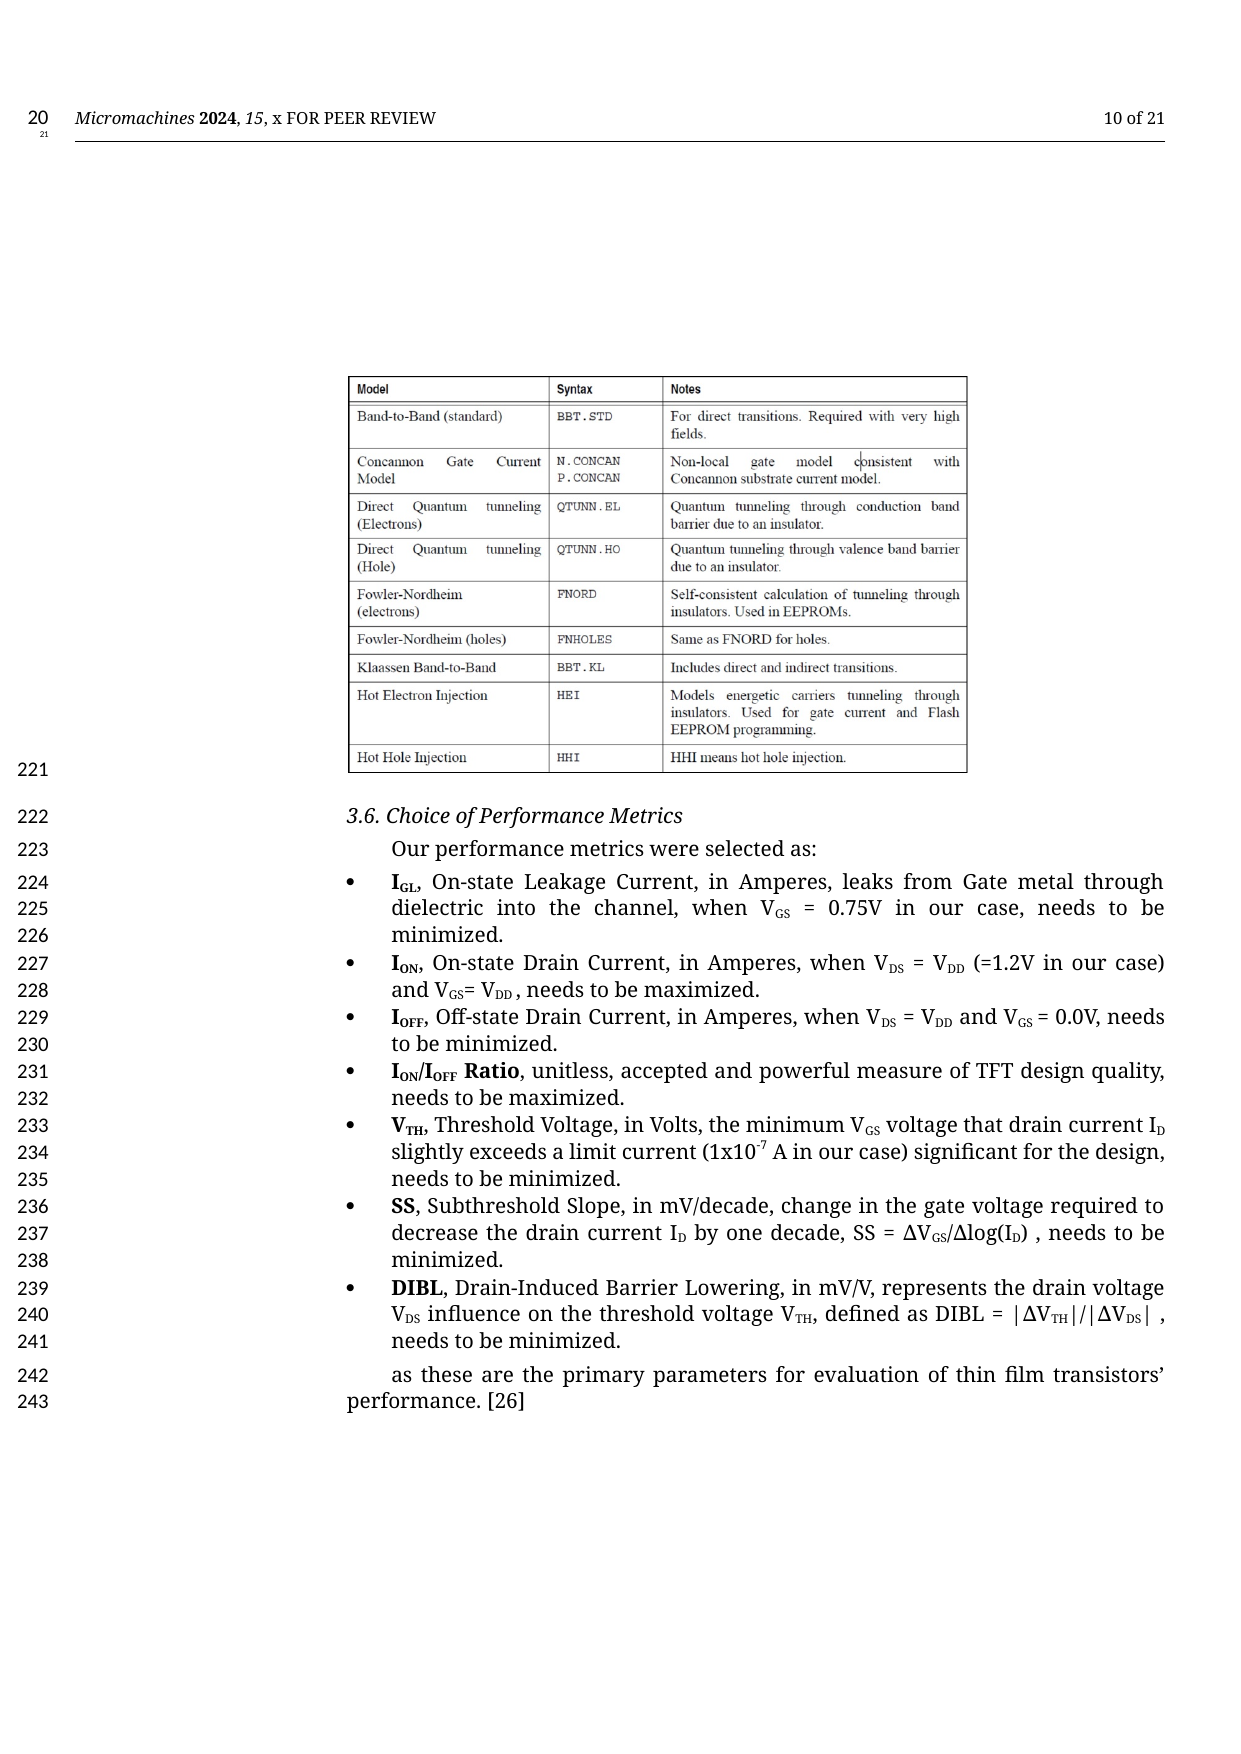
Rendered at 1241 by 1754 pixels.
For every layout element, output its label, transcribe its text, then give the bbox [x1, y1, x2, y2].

text VTH, Threshold Voltage, in Volts, the minimum VGS voltage that drain current ID slightly exceeds a limit current (1x10-7 A in our case) significant for the design, needs to be minimized. [347, 1111, 1165, 1192]
subtitle 3.6. Choice of Performance Metrics [347, 801, 1165, 828]
text SS, Subthreshold Slope, in mV/decade, change in the gate voltage required to decrease the drain current ID by one decade, SS = ∆VGS/∆log(ID) , needs to be minimized. [347, 1192, 1165, 1273]
text ION/IOFF Ratio, unitless, accepted and powerful measure of TFT design quality, needs to be maximized. [347, 1057, 1165, 1111]
text IOFF, Off-state Drain Current, in Amperes, when VDS = VDD and VGS = 0.0V, needs to be minimized. [347, 1003, 1165, 1057]
text DIBL, Drain-Induced Barrier Lowering, in mV/V, represents the drain voltage VDS influence on the threshold voltage VTH, defined as DIBL = |∆VTH|/|∆VDS| , needs to be minimized. [347, 1273, 1165, 1355]
picture [346, 373, 970, 777]
text Our performance metrics were selected as: [347, 835, 1165, 862]
text IGL, On-state Leakage Current, in Amperes, leaks from Gate metal through dielectric into the channel, when VGS = 0.75V in our case, needs to be minimized. [347, 868, 1165, 949]
text as these are the primary parameters for evaluation of thin film transistors’ performance. [347, 1361, 1165, 1415]
text ION, On-state Drain Current, in Amperes, when VDS = VDD (=1.2V in our case) and VGS= VDD , needs to be maximized. [347, 949, 1165, 1003]
